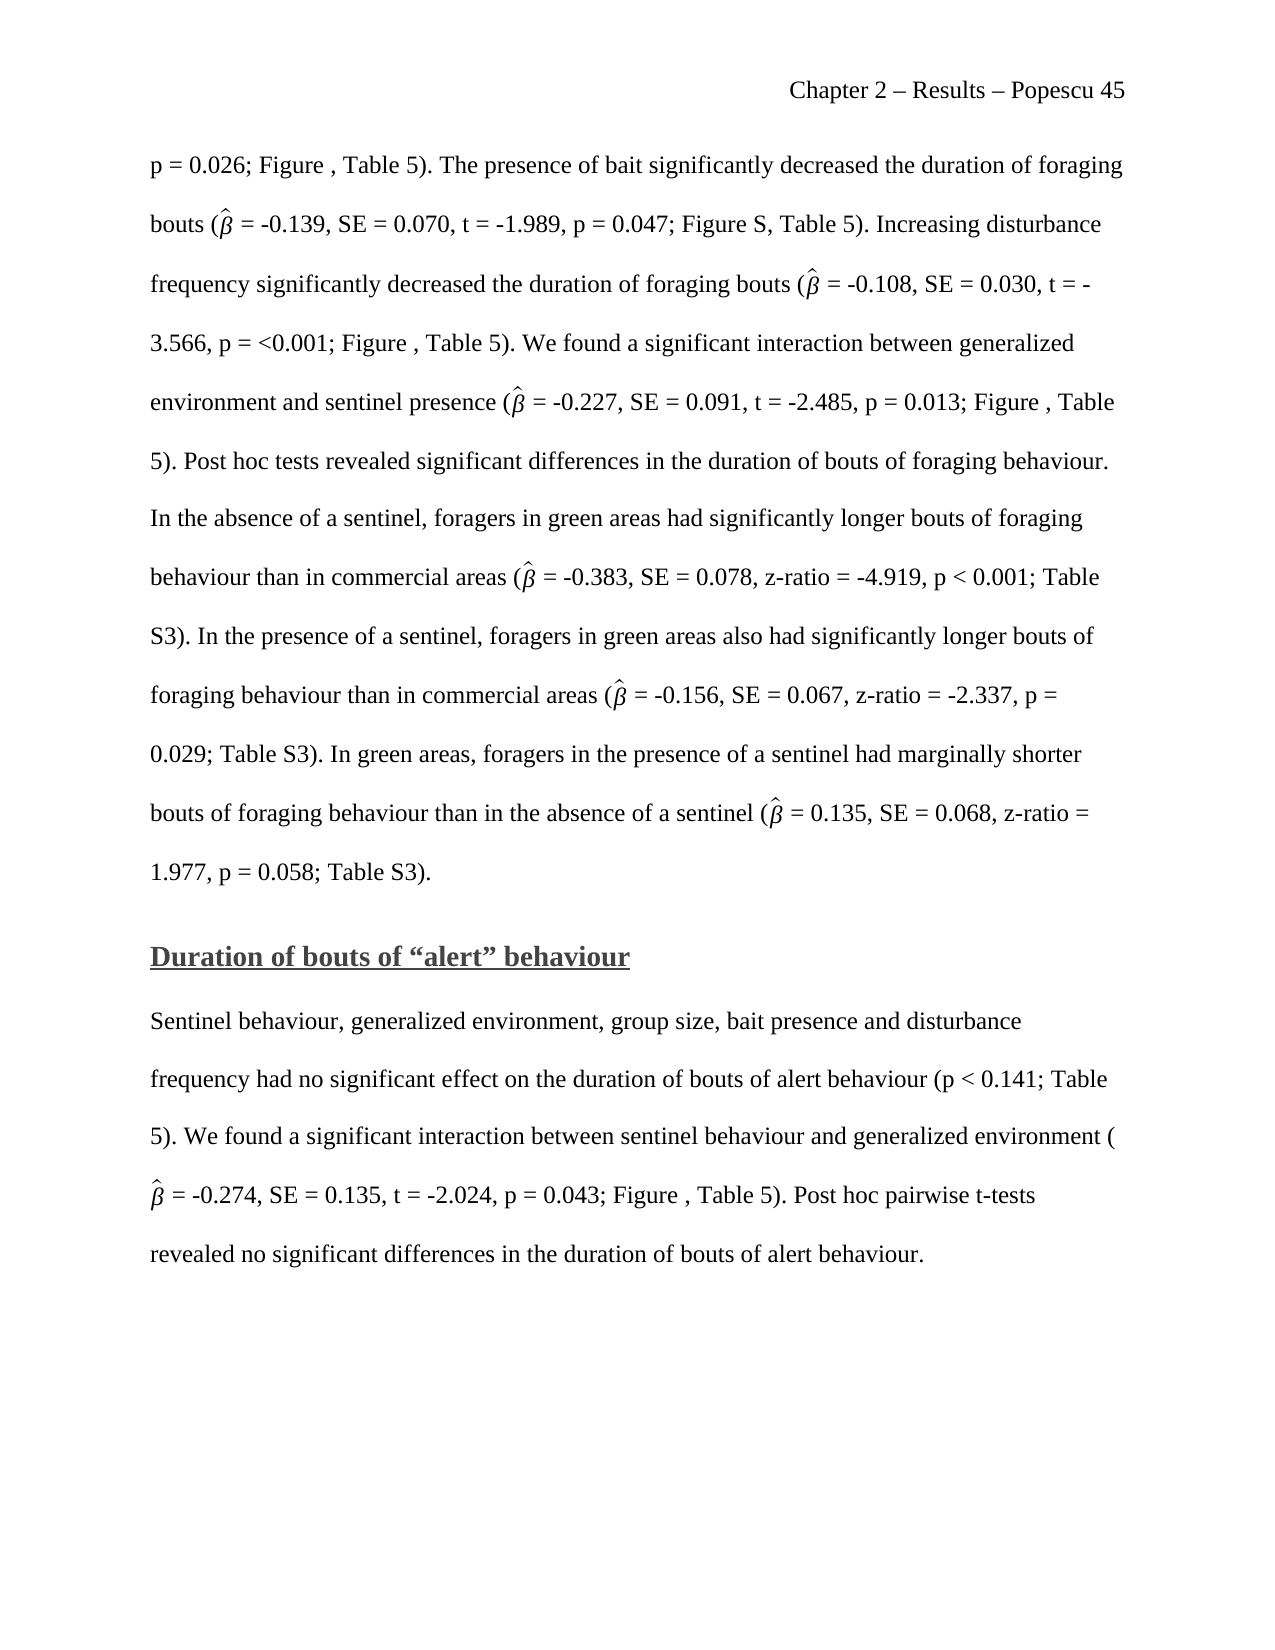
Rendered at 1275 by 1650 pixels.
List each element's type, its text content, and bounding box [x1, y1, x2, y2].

text p = 0.026; Figure 5, Table 5). The presence of bait significantly decreased the duration of foraging bouts ( = -0.139, SE = 0.070, t = -1.989, p = 0.047; Figure S5, Table 5). Increasing disturbance frequency significantly decreased the duration of foraging bouts ( = -0.108, SE = 0.030, t = -3.566, p = <0.001; Figure 6, Table 5). We found a significant interaction between generalized environment and sentinel presence ( = -0.227, SE = 0.091, t = -2.485, p = 0.013; Figure 4, Table 5). Post hoc tests revealed significant differences in the duration of bouts of foraging behaviour. In the absence of a sentinel, foragers in green areas had significantly longer bouts of foraging behaviour than in commercial areas ( = -0.383, SE = 0.078, z-ratio = -4.919, p < 0.001; Table S3). In the presence of a sentinel, foragers in green areas also had significantly longer bouts of foraging behaviour than in commercial areas ( = -0.156, SE = 0.067, z-ratio = -2.337, p = 0.029; Table S3). In green areas, foragers in the presence of a sentinel had marginally shorter bouts of foraging behaviour than in the absence of a sentinel ( = 0.135, SE = 0.068, z-ratio = 1.977, p = 0.058; Table S3). [150, 150, 1125, 886]
subtitle Duration of bouts of “alert” behaviour [150, 939, 1125, 973]
text Sentinel behaviour, generalized environment, group size, bait presence and disturbance frequency had no significant effect on the duration of bouts of alert behaviour (p < 0.141; Table 5). We found a significant interaction between sentinel behaviour and generalized environment ( = -0.274, SE = 0.135, t = -2.024, p = 0.043; Figure 4, Table 5). Post hoc pairwise t-tests revealed no significant differences in the duration of bouts of alert behaviour. [150, 1006, 1125, 1268]
